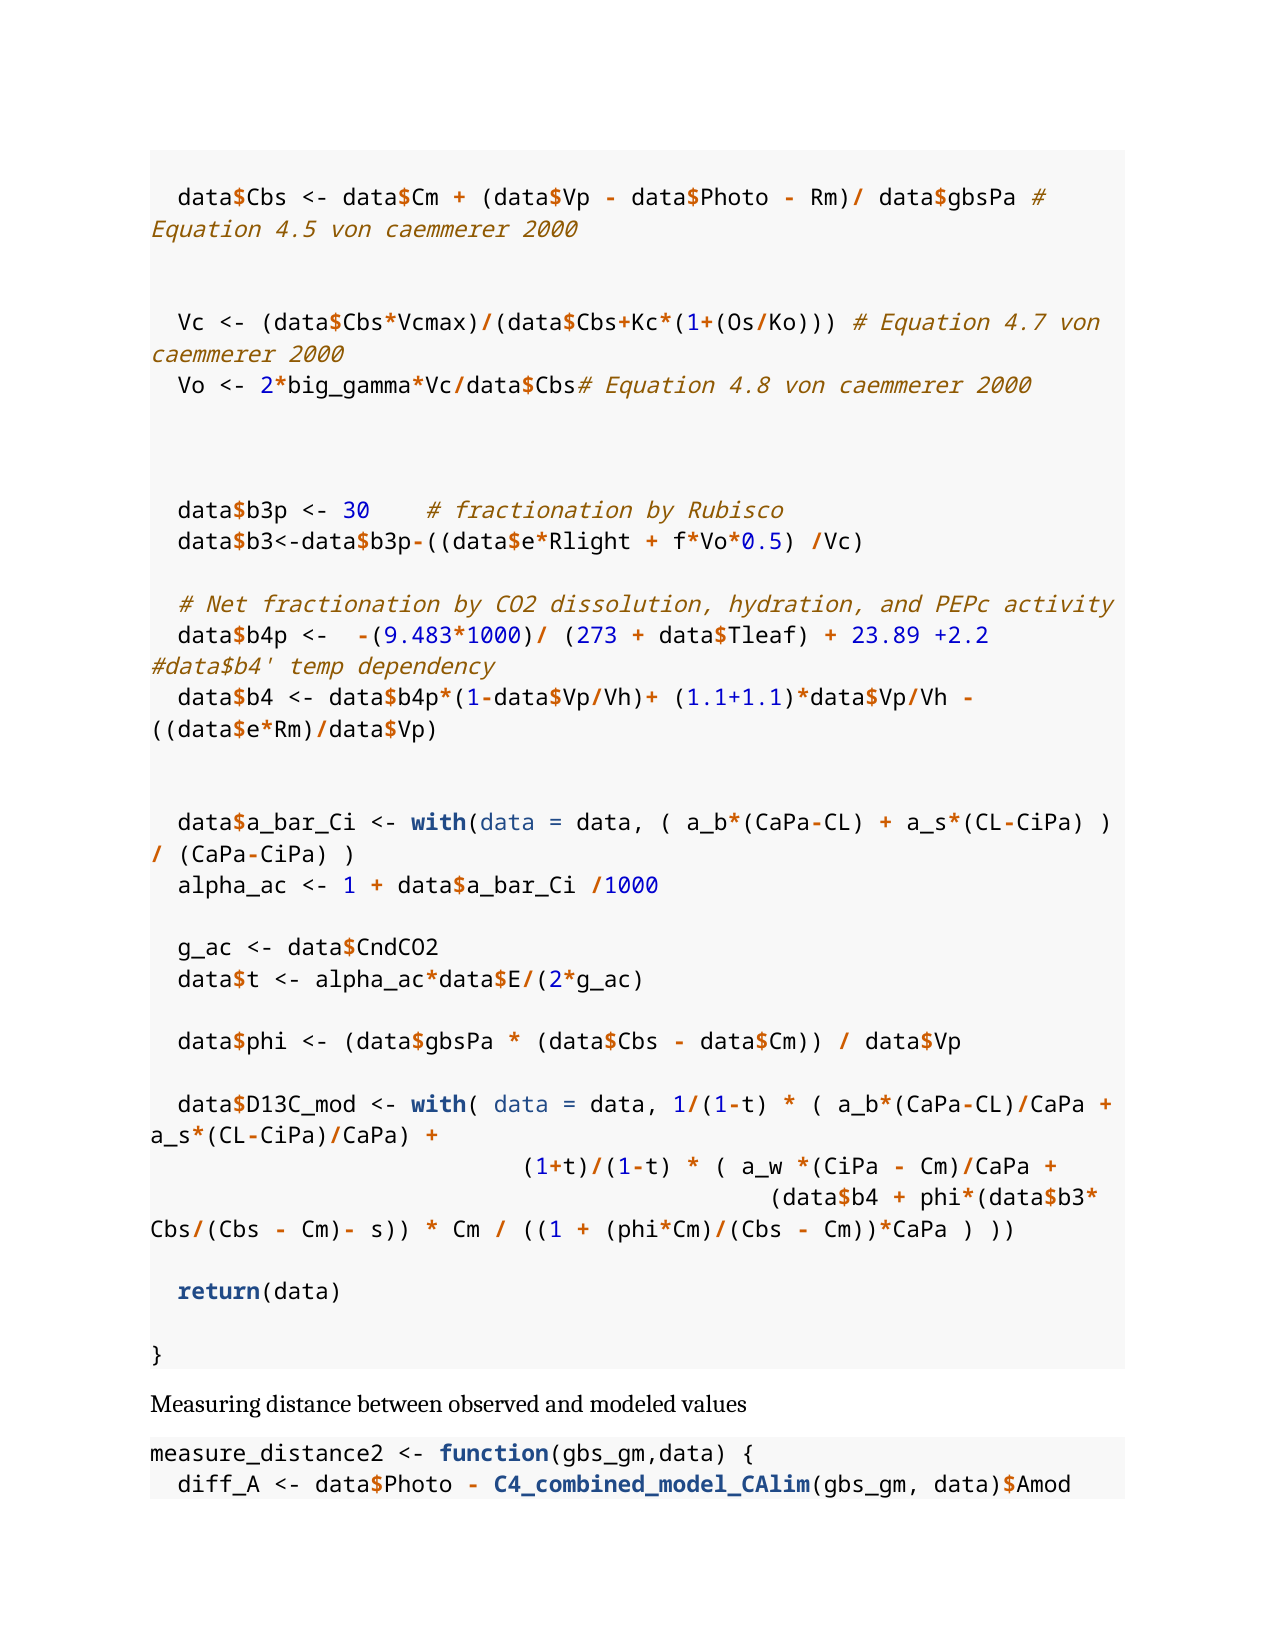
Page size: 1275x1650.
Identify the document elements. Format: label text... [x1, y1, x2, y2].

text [150, 150, 1125, 1369]
text Measuring distance between observed and modeled values [150, 1389, 1125, 1418]
